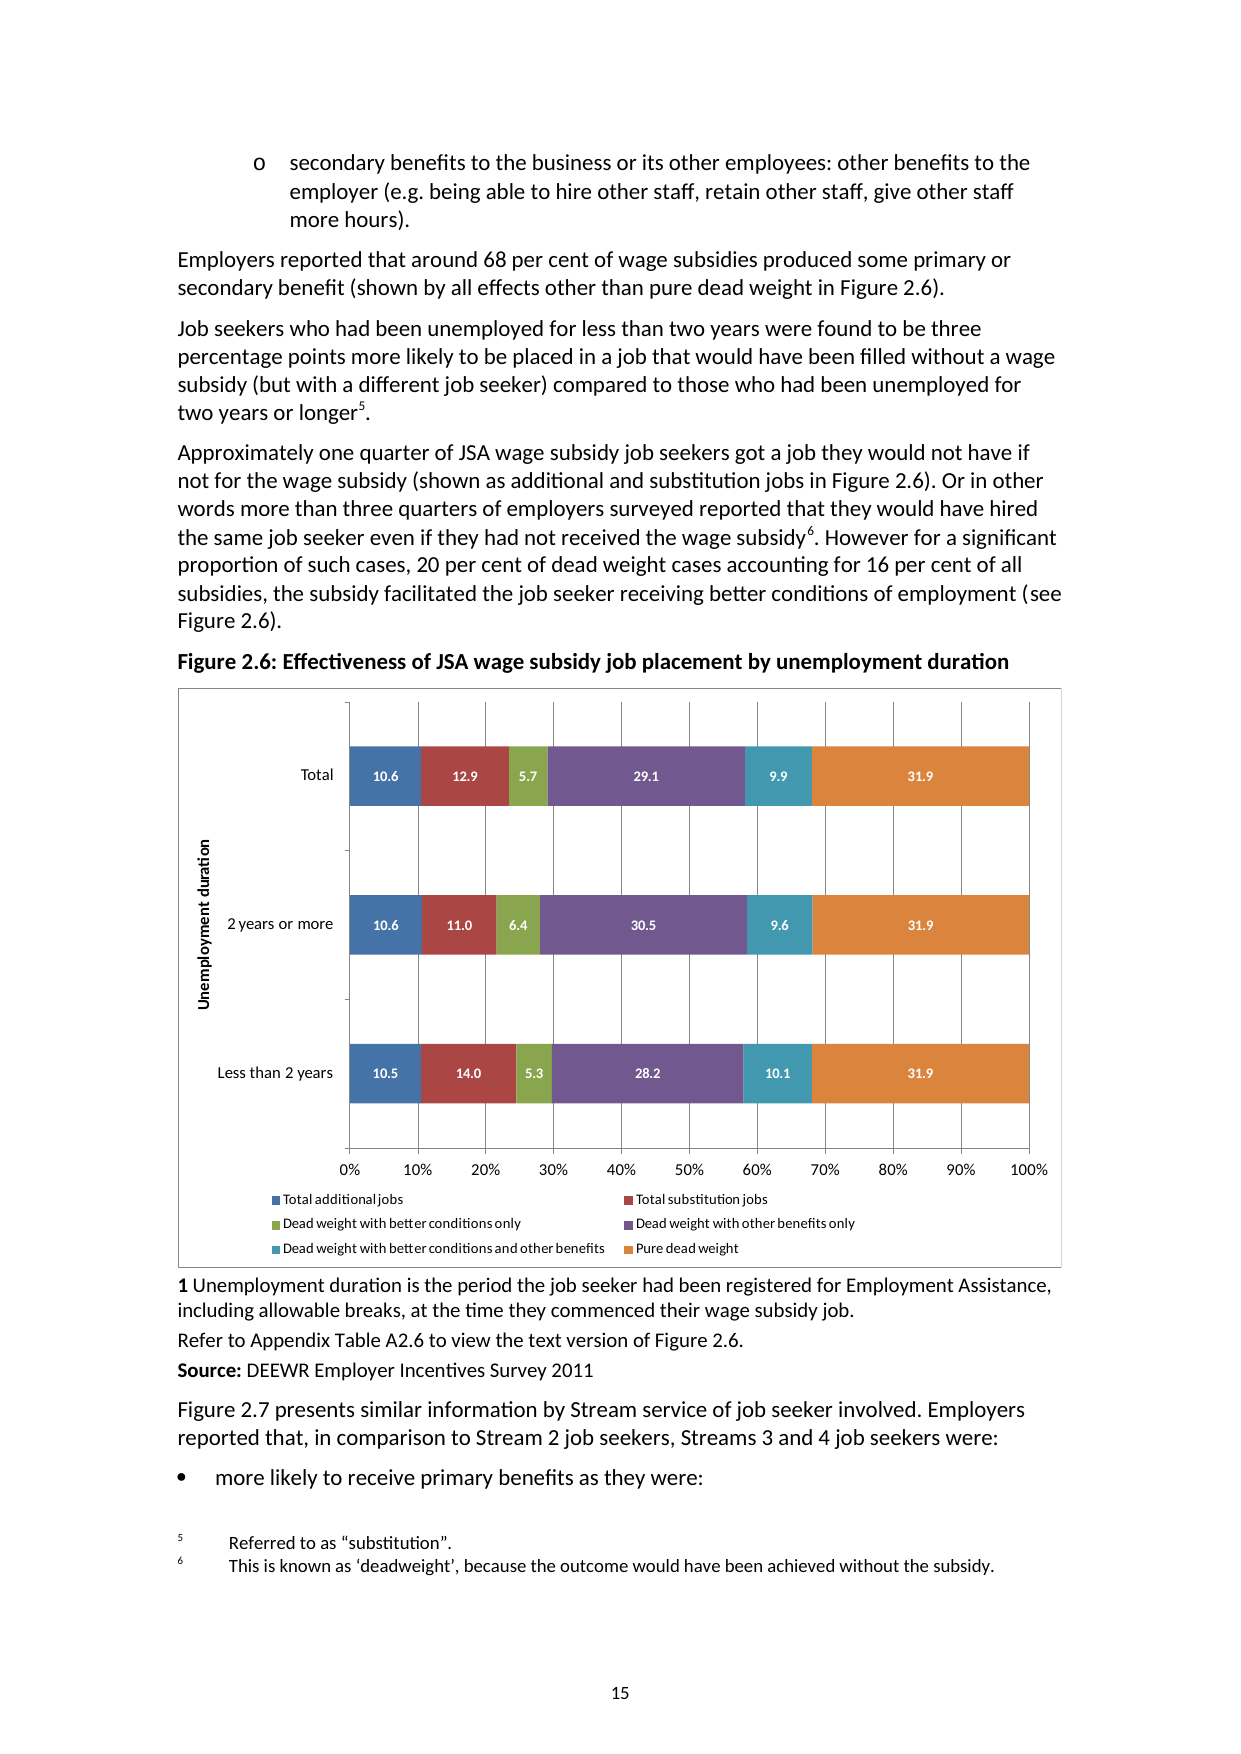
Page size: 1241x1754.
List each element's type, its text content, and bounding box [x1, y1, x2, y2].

text Source: DEEWR Employer Incentives Survey 2011 [177, 1357, 1063, 1382]
list secondary benefits to the business or its other employees: other benefits to the employer (e.g. being able to hire other staff, retain other staff, give other staff more hours). [252, 148, 1063, 233]
list more likely to receive primary benefits as they were: [177, 1463, 1063, 1491]
text Approximately one quarter of JSA wage subsidy job seekers got a job they would not have if not for the wage subsidy (shown as additional and substitution jobs in Figure 2.6). Or in other words more than three quarters of employers surveyed reported that they would have hired the same job seeker even if they had not received the wage subsidy. However for a significant proportion of such cases, 20 per cent of dead weight cases accounting for 16 per cent of all subsidies, the subsidy facilitated the job seeker receiving better conditions of employment (see Figure 2.6). [177, 438, 1063, 635]
text Figure 2.7 presents similar information by Stream service of job seeker involved. Employers reported that, in comparison to Stream 2 job seekers, Streams 3 and 4 job seekers were: [177, 1395, 1063, 1451]
text 1 Unemployment duration is the period the job seeker had been registered for Employment Assistance, including allowable breaks, at the time they commenced their wage subsidy job. [177, 1272, 1063, 1323]
text Job seekers who had been unemployed for less than two years were found to be three percentage points more likely to be placed in a job that would have been filled without a wage subsidy (but with a different job seeker) compared to those who had been unemployed for two years or longer. [177, 314, 1063, 426]
text Employers reported that around 68 per cent of wage subsidies produced some primary or secondary benefit (shown by all effects other than pure dead weight in Figure 2.6). [177, 245, 1063, 301]
text Refer to Appendix Table A2.6 to view the text version of Figure 2.6. [177, 1327, 1063, 1353]
text Figure 2.6: Effectiveness of JSA wage subsidy job placement by unemployment duration [177, 647, 1063, 675]
